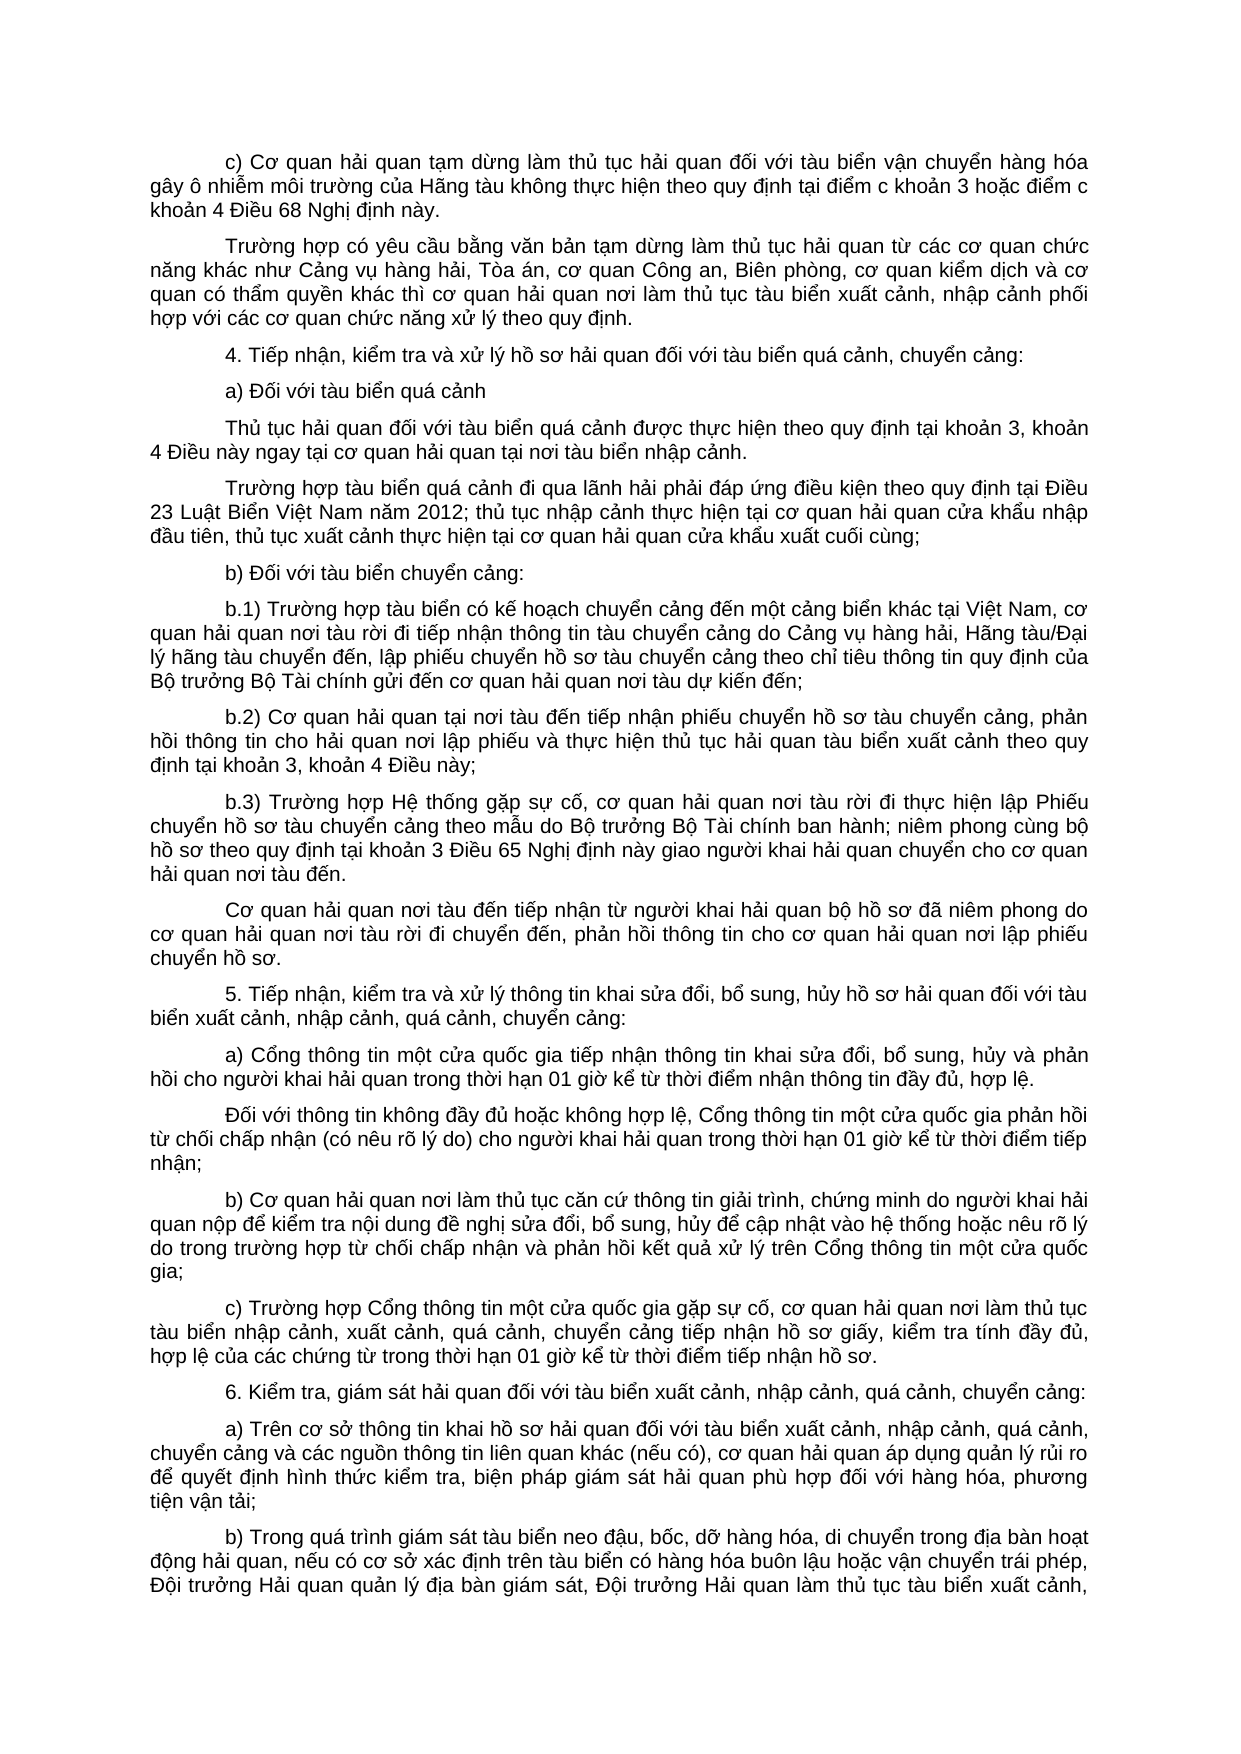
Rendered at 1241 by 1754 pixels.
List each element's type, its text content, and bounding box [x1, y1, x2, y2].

text Cơ quan hải quan nơi tàu đến tiếp nhận từ người khai hải quan bộ hồ sơ đã niêm phong do cơ quan hải quan nơi tàu rời đi chuyển đến, phản hồi thông tin cho cơ quan hải quan nơi lập phiếu chuyển hồ sơ. [150, 898, 1090, 970]
text b) Cơ quan hải quan nơi làm thủ tục căn cứ thông tin giải trình, chứng minh do người khai hải quan nộp để kiểm tra nội dung đề nghị sửa đổi, bổ sung, hủy để cập nhật vào hệ thống hoặc nêu rõ lý do trong trường hợp từ chối chấp nhận và phản hồi kết quả xử lý trên Cổng thông tin một cửa quốc gia; [150, 1187, 1090, 1283]
text b) Đối với tàu biển chuyển cảng: [150, 560, 1090, 584]
text 6. Kiểm tra, giám sát hải quan đối với tàu biển xuất cảnh, nhập cảnh, quá cảnh, chuyển cảng: [150, 1380, 1090, 1404]
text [150, 1525, 1090, 1597]
text b.3) Trường hợp Hệ thống gặp sự cố, cơ quan hải quan nơi tàu rời đi thực hiện lập Phiếu chuyển hồ sơ tàu chuyển cảng theo mẫu do Bộ trưởng Bộ Tài chính ban hành; niêm phong cùng bộ hồ sơ theo quy định tại khoản 3 Điều 65 Nghị định này giao người khai hải quan chuyển cho cơ quan hải quan nơi tàu đến. [150, 789, 1090, 885]
text a) Đối với tàu biển quá cảnh [150, 379, 1090, 403]
text c) Cơ quan hải quan tạm dừng làm thủ tục hải quan đối với tàu biển vận chuyển hàng hóa gây ô nhiễm môi trường của Hãng tàu không thực hiện theo quy định tại điểm c khoản 3 hoặc điểm c khoản 4 Điều 68 Nghị định này. [150, 150, 1090, 222]
text 5. Tiếp nhận, kiểm tra và xử lý thông tin khai sửa đổi, bổ sung, hủy hồ sơ hải quan đối với tàu biển xuất cảnh, nhập cảnh, quá cảnh, chuyển cảng: [150, 982, 1090, 1030]
text b.2) Cơ quan hải quan tại nơi tàu đến tiếp nhận phiếu chuyển hồ sơ tàu chuyển cảng, phản hồi thông tin cho hải quan nơi lập phiếu và thực hiện thủ tục hải quan tàu biển xuất cảnh theo quy định tại khoản 3, khoản 4 Điều này; [150, 705, 1090, 777]
text Trường hợp có yêu cầu bằng văn bản tạm dừng làm thủ tục hải quan từ các cơ quan chức năng khác như Cảng vụ hàng hải, Tòa án, cơ quan Công an, Biên phòng, cơ quan kiểm dịch và cơ quan có thẩm quyền khác thì cơ quan hải quan nơi làm thủ tục tàu biển xuất cảnh, nhập cảnh phối hợp với các cơ quan chức năng xử lý theo quy định. [150, 234, 1090, 330]
text a) Cổng thông tin một cửa quốc gia tiếp nhận thông tin khai sửa đổi, bổ sung, hủy và phản hồi cho người khai hải quan trong thời hạn 01 giờ kể từ thời điểm nhận thông tin đầy đủ, hợp lệ. [150, 1043, 1090, 1091]
text Thủ tục hải quan đối với tàu biển quá cảnh được thực hiện theo quy định tại khoản 3, khoản 4 Điều này ngay tại cơ quan hải quan tại nơi tàu biển nhập cảnh. [150, 416, 1090, 463]
text c) Trường hợp Cổng thông tin một cửa quốc gia gặp sự cố, cơ quan hải quan nơi làm thủ tục tàu biển nhập cảnh, xuất cảnh, quá cảnh, chuyển cảng tiếp nhận hồ sơ giấy, kiểm tra tính đầy đủ, hợp lệ của các chứng từ trong thời hạn 01 giờ kể từ thời điểm tiếp nhận hồ sơ. [150, 1296, 1090, 1368]
text Đối với thông tin không đầy đủ hoặc không hợp lệ, Cổng thông tin một cửa quốc gia phản hồi từ chối chấp nhận (có nêu rõ lý do) cho người khai hải quan trong thời hạn 01 giờ kể từ thời điểm tiếp nhận; [150, 1103, 1090, 1175]
text Trường hợp tàu biển quá cảnh đi qua lãnh hải phải đáp ứng điều kiện theo quy định tại Điều 23 Luật Biển Việt Nam năm 2012; thủ tục nhập cảnh thực hiện tại cơ quan hải quan cửa khẩu nhập đầu tiên, thủ tục xuất cảnh thực hiện tại cơ quan hải quan cửa khẩu xuất cuối cùng; [150, 476, 1090, 548]
text b.1) Trường hợp tàu biển có kế hoạch chuyển cảng đến một cảng biển khác tại Việt Nam, cơ quan hải quan nơi tàu rời đi tiếp nhận thông tin tàu chuyển cảng do Cảng vụ hàng hải, Hãng tàu/Đại lý hãng tàu chuyển đến, lập phiếu chuyển hồ sơ tàu chuyển cảng theo chỉ tiêu thông tin quy định của Bộ trưởng Bộ Tài chính gửi đến cơ quan hải quan nơi tàu dự kiến đến; [150, 597, 1090, 693]
text a) Trên cơ sở thông tin khai hồ sơ hải quan đối với tàu biển xuất cảnh, nhập cảnh, quá cảnh, chuyển cảng và các nguồn thông tin liên quan khác (nếu có), cơ quan hải quan áp dụng quản lý rủi ro để quyết định hình thức kiểm tra, biện pháp giám sát hải quan phù hợp đối với hàng hóa, phương tiện vận tải; [150, 1417, 1090, 1512]
text 4. Tiếp nhận, kiểm tra và xử lý hồ sơ hải quan đối với tàu biển quá cảnh, chuyển cảng: [150, 343, 1090, 367]
